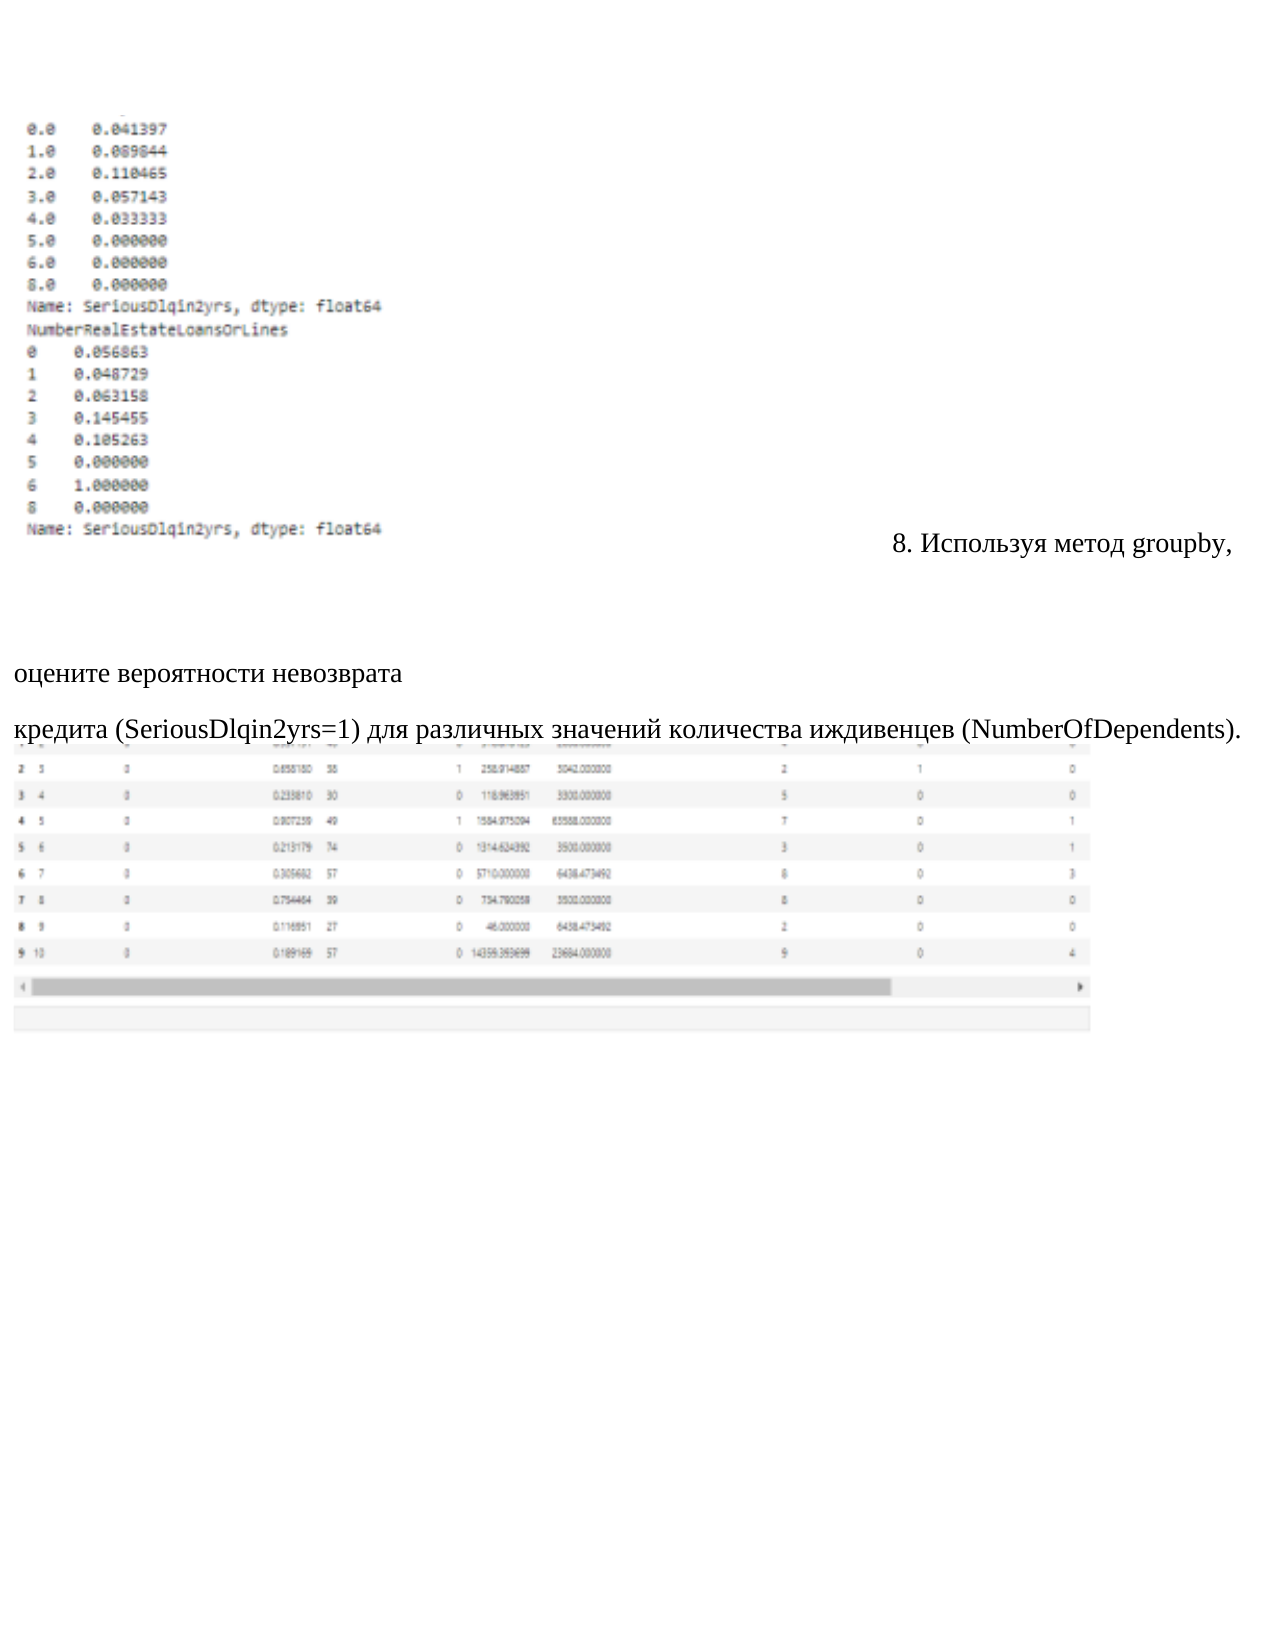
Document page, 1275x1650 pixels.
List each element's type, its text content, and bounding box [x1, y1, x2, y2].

text кредита (SeriousDlqin2yrs=1) для различных значений количества иждивенцев (NumberOfDependents). [14, 712, 1260, 744]
picture [13, 744, 1095, 1048]
picture [13, 115, 892, 552]
